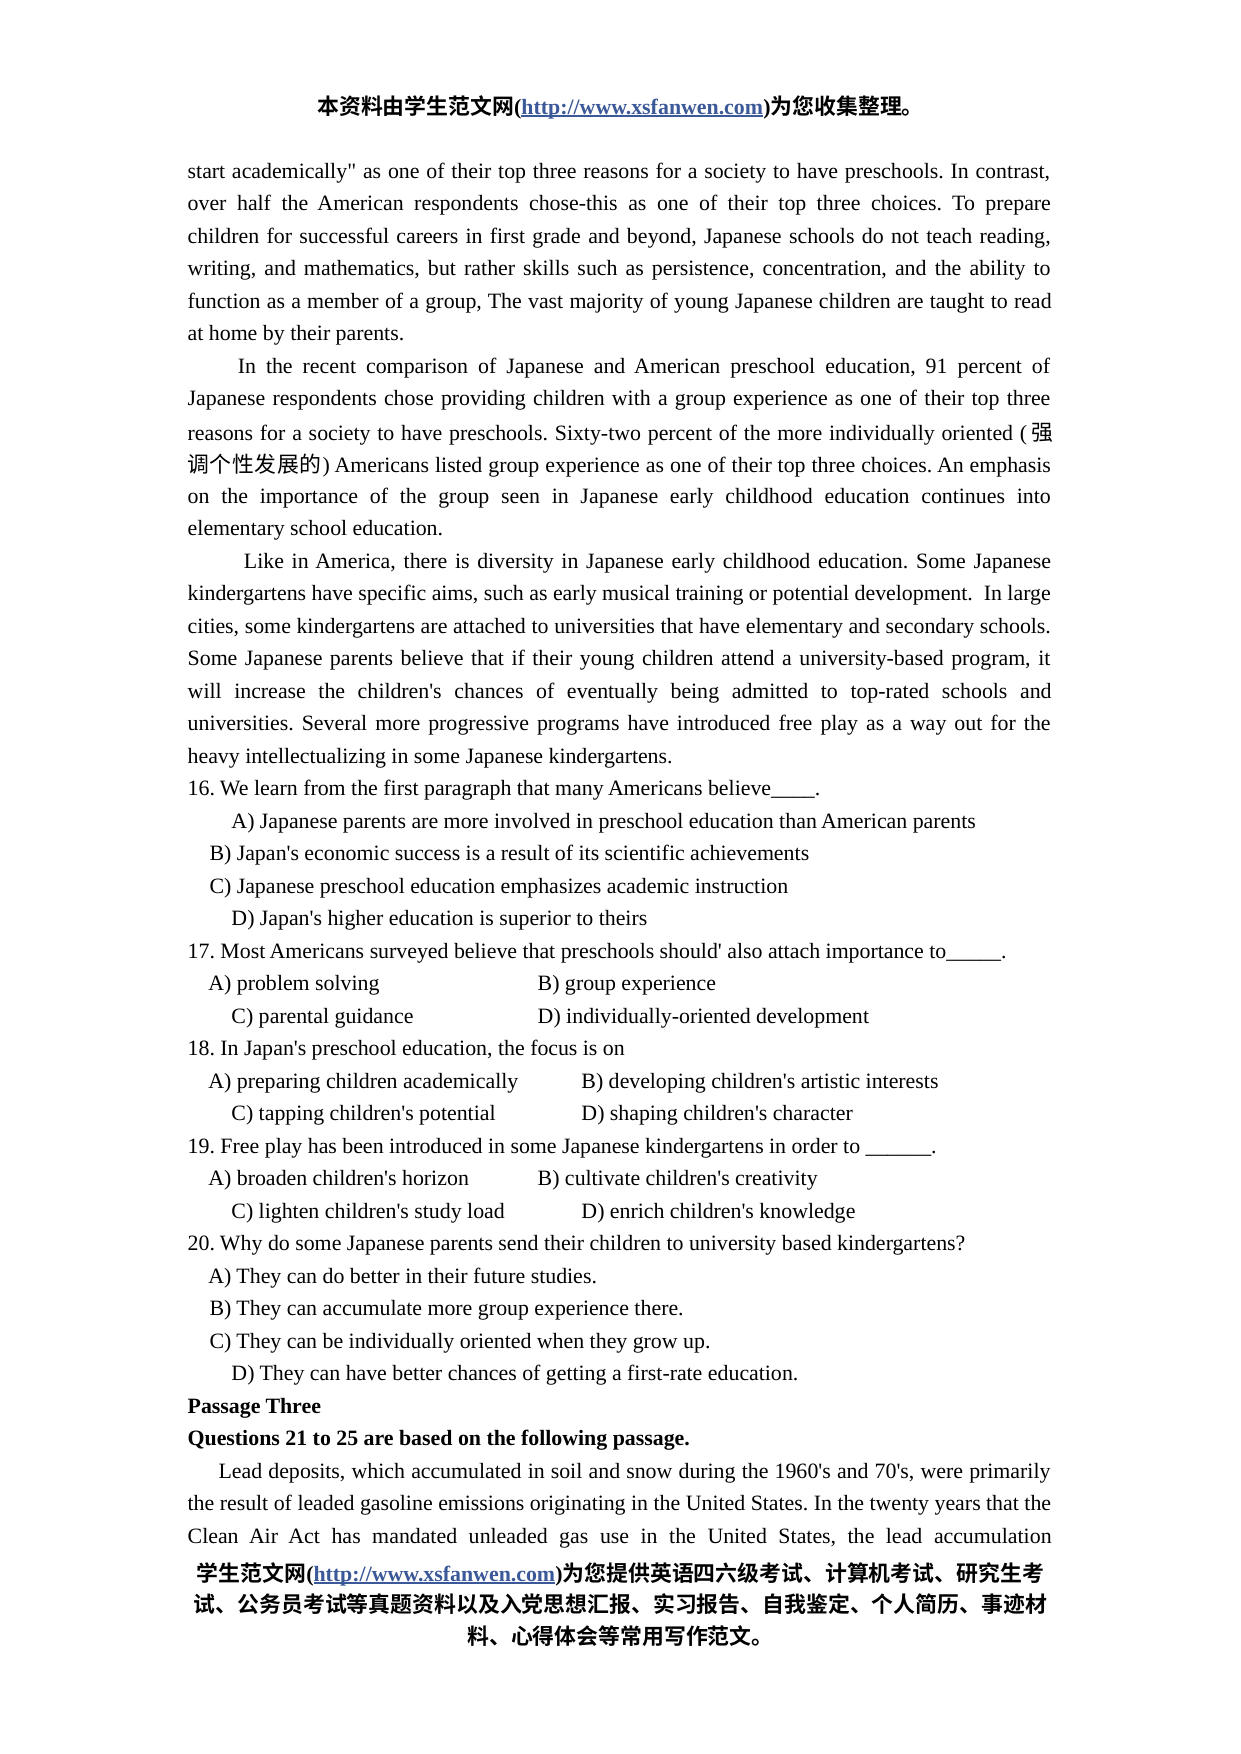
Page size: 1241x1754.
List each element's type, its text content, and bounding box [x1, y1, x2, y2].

text Questions 21 to 25 are based on the following passage. [187, 1422, 1053, 1454]
text Like in , there is diversity in Japanese early childhood education. Some Japanese kindergartens have specific aims, such as early musical training or potential development. In large cities, some kindergartens are attached to universities that have elementary and secondary schools. Some Japanese parents believe that if their young children attend a university-based program, it will increase the children's chances of eventually being admitted to top-rated schools and universities. Several more progressive programs have introduced free play as a way out for the heavy intellectualizing in some Japanese kindergartens. [187, 544, 1053, 772]
text 16. We learn from the first paragraph that many Americans believe____. [187, 772, 1053, 804]
text A) They can do better in their future studies. [187, 1259, 1053, 1292]
text C) They can be individually oriented when they grow up. [187, 1324, 1053, 1357]
text B) They can accumulate more group experience there. [187, 1292, 1053, 1324]
text 17. Most Americans surveyed believe that preschools should' also attach importance to_____. [187, 934, 1053, 967]
text A) problem solving B) group experience [187, 967, 1053, 999]
text A) Japanese parents are more involved in preschool education than American parents [187, 804, 1053, 837]
text 19. Free play has been introduced in some Japanese kindergartens in order to ______. [187, 1129, 1053, 1162]
text C) lighten children's study load D) enrich children's knowledge [187, 1194, 1053, 1227]
text C) parental guidance D) individually-oriented development [187, 999, 1053, 1032]
text Passage Three [187, 1389, 1053, 1422]
text D) 's higher education is superior to theirs [187, 902, 1053, 934]
text A) broaden children's horizon B) cultivate children's creativity [187, 1162, 1053, 1194]
text C) tapping children's potential D) shaping children's character [187, 1097, 1053, 1129]
text In the recent comparison of Japanese and American preschool education, 91 percent of Japanese respondents chose providing children with a group experience as one of their top three reasons for a society to have preschools. Sixty-two percent of the more individually oriented (强调个性发展的) Americans listed group experience as one of their top three choices. An emphasis on the importance of the group seen in Japanese early childhood education continues into elementary school education. [187, 349, 1053, 544]
text 18. In 's preschool education, the focus is on [187, 1032, 1053, 1064]
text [187, 1454, 1053, 1552]
text D) They can have better chances of getting a first-rate education. [187, 1357, 1053, 1389]
text C) Japanese preschool education emphasizes academic instruction [187, 869, 1053, 902]
text B) 's economic success is a result of its scientific achievements [187, 837, 1053, 869]
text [187, 154, 1053, 349]
text A) preparing children academically B) developing children's artistic interests [187, 1064, 1053, 1097]
text 20. Why do some Japanese parents send their children to university based kindergartens? [187, 1227, 1053, 1259]
